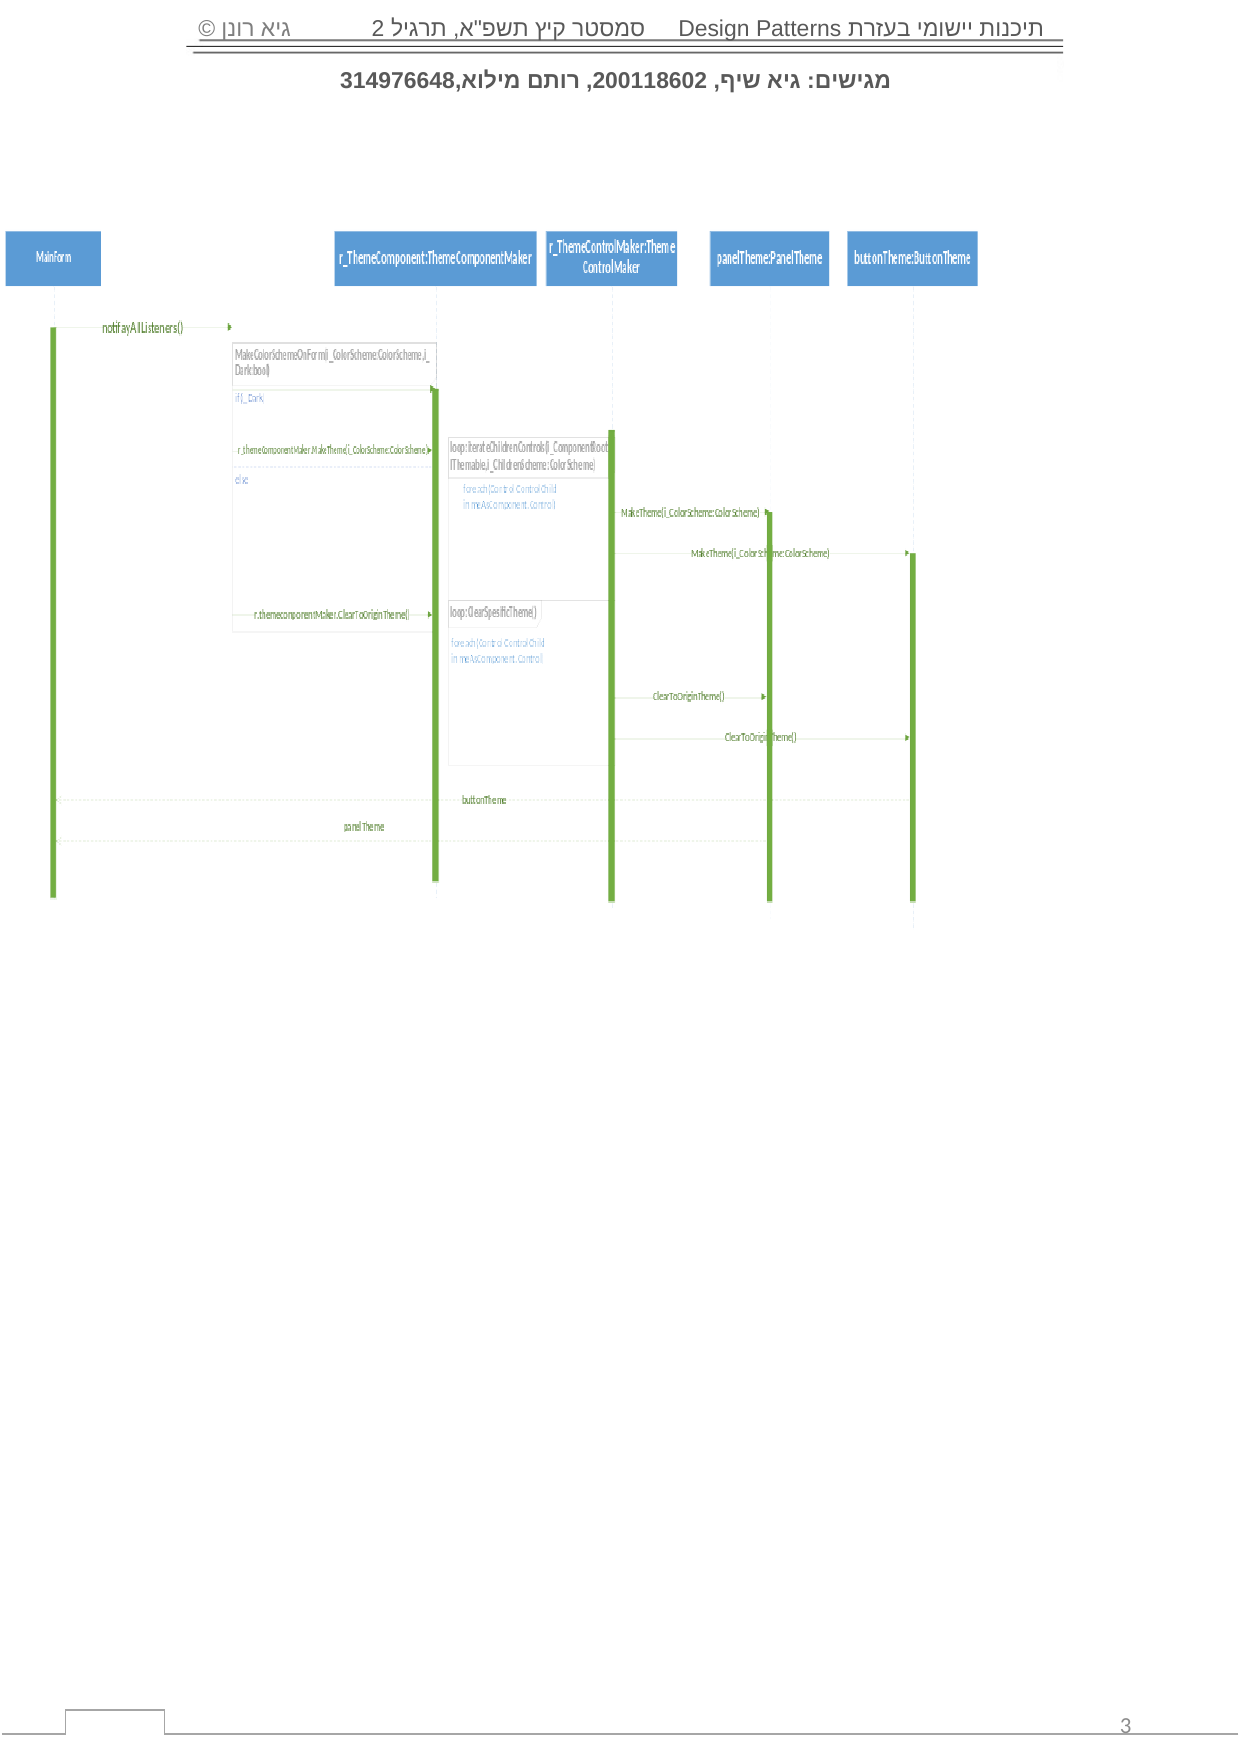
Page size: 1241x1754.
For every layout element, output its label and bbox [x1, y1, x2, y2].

picture [186, 0, 1064, 104]
